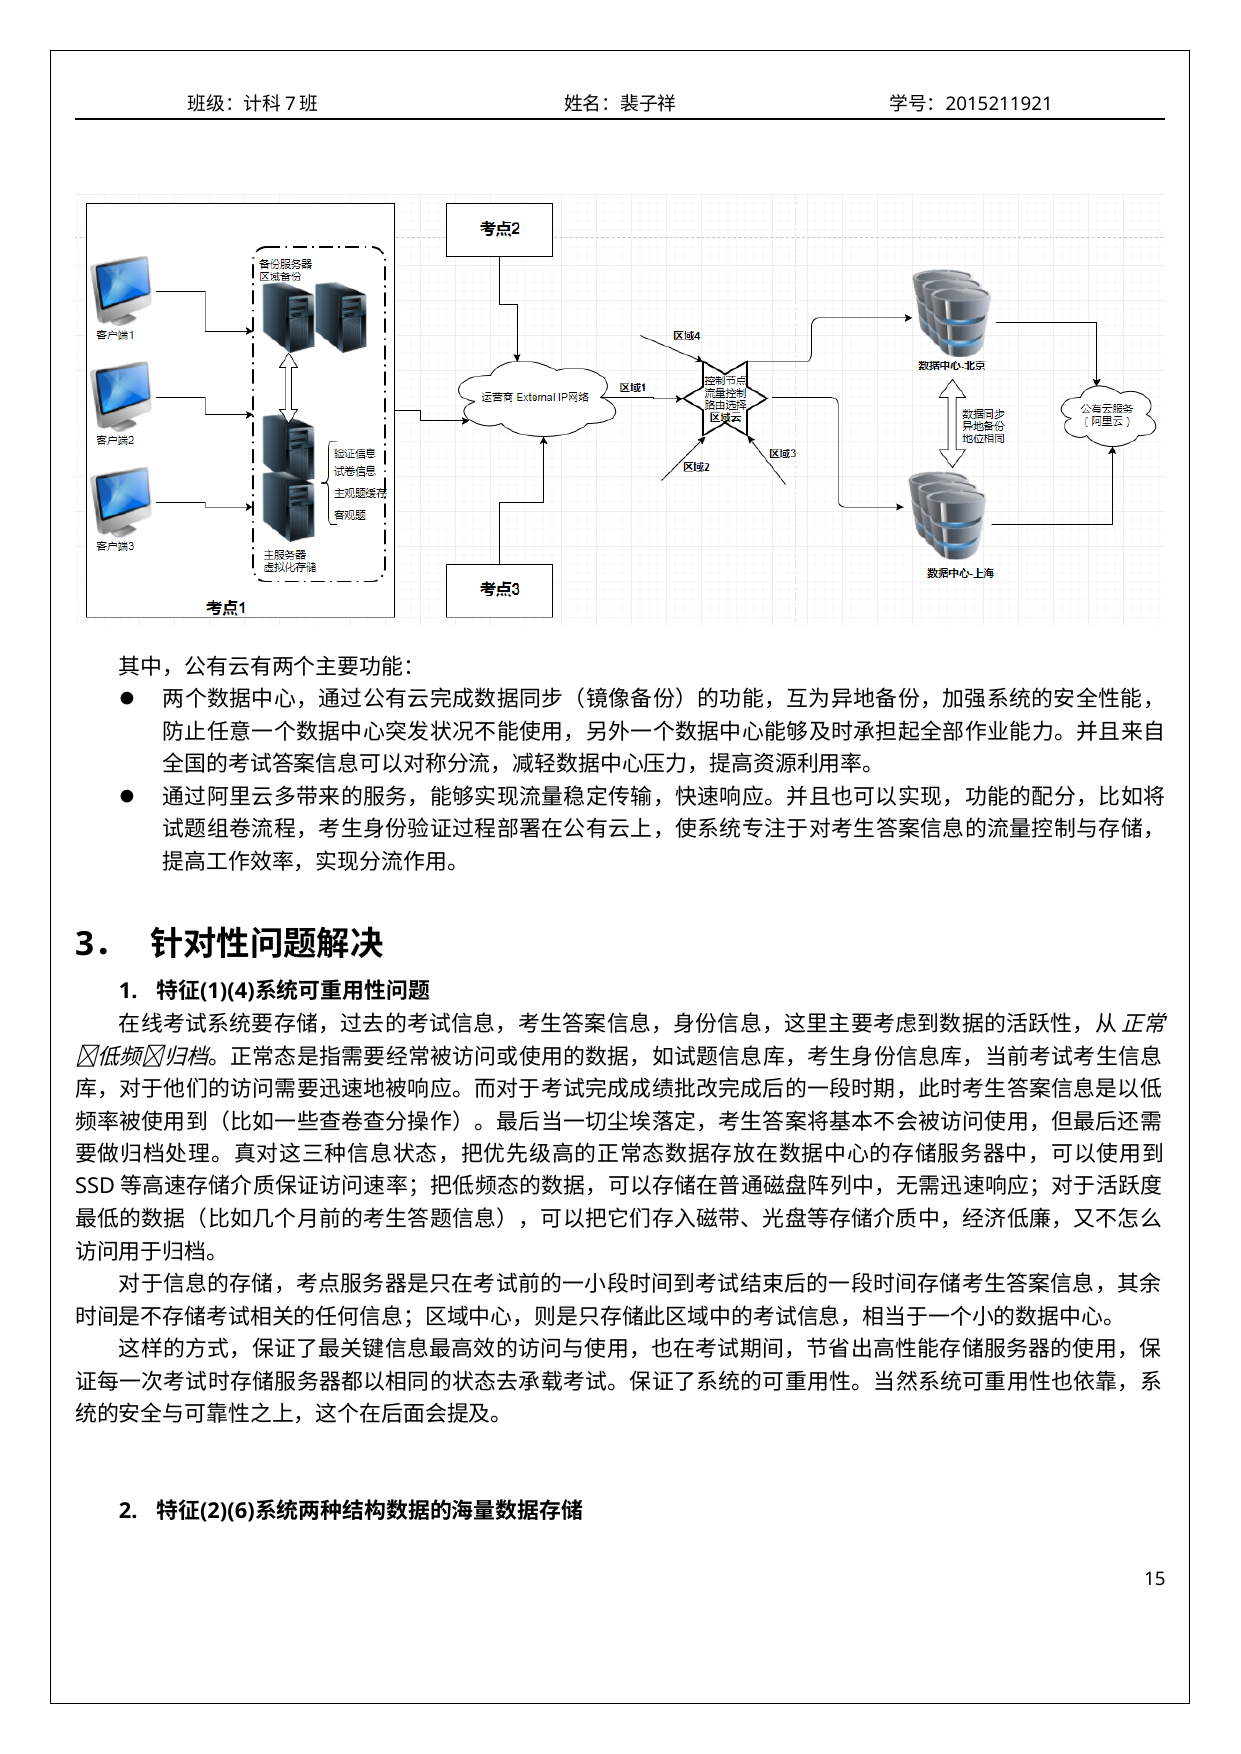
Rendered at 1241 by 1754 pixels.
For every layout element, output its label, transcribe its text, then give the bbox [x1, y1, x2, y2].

list 两个数据中心，通过公有云完成数据同步（镜像备份）的功能，互为异地备份，加强系统的安全性能，防止任意一个数据中心突发状况不能使用，另外一个数据中心能够及时承担起全部作业能力。并且来自全国的考试答案信息可以对称分流，减轻数据中心压力，提高资源利用率。 [119, 681, 1165, 778]
list 特征(2)(6)系统两种结构数据的海量数据存储 [119, 1493, 1165, 1526]
list 特征(1)(4)系统可重用性问题 [119, 973, 1165, 1006]
list 通过阿里云多带来的服务，能够实现流量稳定传输，快速响应。并且也可以实现，功能的配分，比如将试题组卷流程，考生身份验证过程部署在公有云上，使系统专注于对考生答案信息的流量控制与存储，提高工作效率，实现分流作用。 [119, 778, 1165, 876]
text 这样的方式，保证了最关键信息最高效的访问与使用，也在考试期间，节省出高性能存储服务器的使用，保证每一次考试时存储服务器都以相同的状态去承载考试。保证了系统的可重用性。当然系统可重用性也依靠，系统的安全与可靠性之上，这个在后面会提及。 [75, 1331, 1165, 1428]
list 针对性问题解决 [75, 908, 1165, 973]
picture [75, 193, 1166, 625]
text 对于信息的存储，考点服务器是只在考试前的一小段时间到考试结束后的一段时间存储考生答案信息，其余时间是不存储考试相关的任何信息；区域中心，则是只存储此区域中的考试信息，相当于一个小的数据中心。 [75, 1266, 1165, 1331]
text 在线考试系统要存储，过去的考试信息，考生答案信息，身份信息，这里主要考虑到数据的活跃性，从正常低频归档。正常态是指需要经常被访问或使用的数据，如试题信息库，考生身份信息库，当前考试考生信息库，对于他们的访问需要迅速地被响应。而对于考试完成成绩批改完成后的一段时期，此时考生答案信息是以低频率被使用到（比如一些查卷查分操作）。最后当一切尘埃落定，考生答案将基本不会被访问使用，但最后还需要做归档处理。真对这三种信息状态，把优先级高的正常态数据存放在数据中心的存储服务器中，可以使用到SSD等高速存储介质保证访问速率；把低频态的数据，可以存储在普通磁盘阵列中，无需迅速响应；对于活跃度最低的数据（比如几个月前的考生答题信息），可以把它们存入磁带、光盘等存储介质中，经济低廉，又不怎么访问用于归档。 [75, 1006, 1165, 1266]
text 其中，公有云有两个主要功能： [75, 648, 1165, 681]
